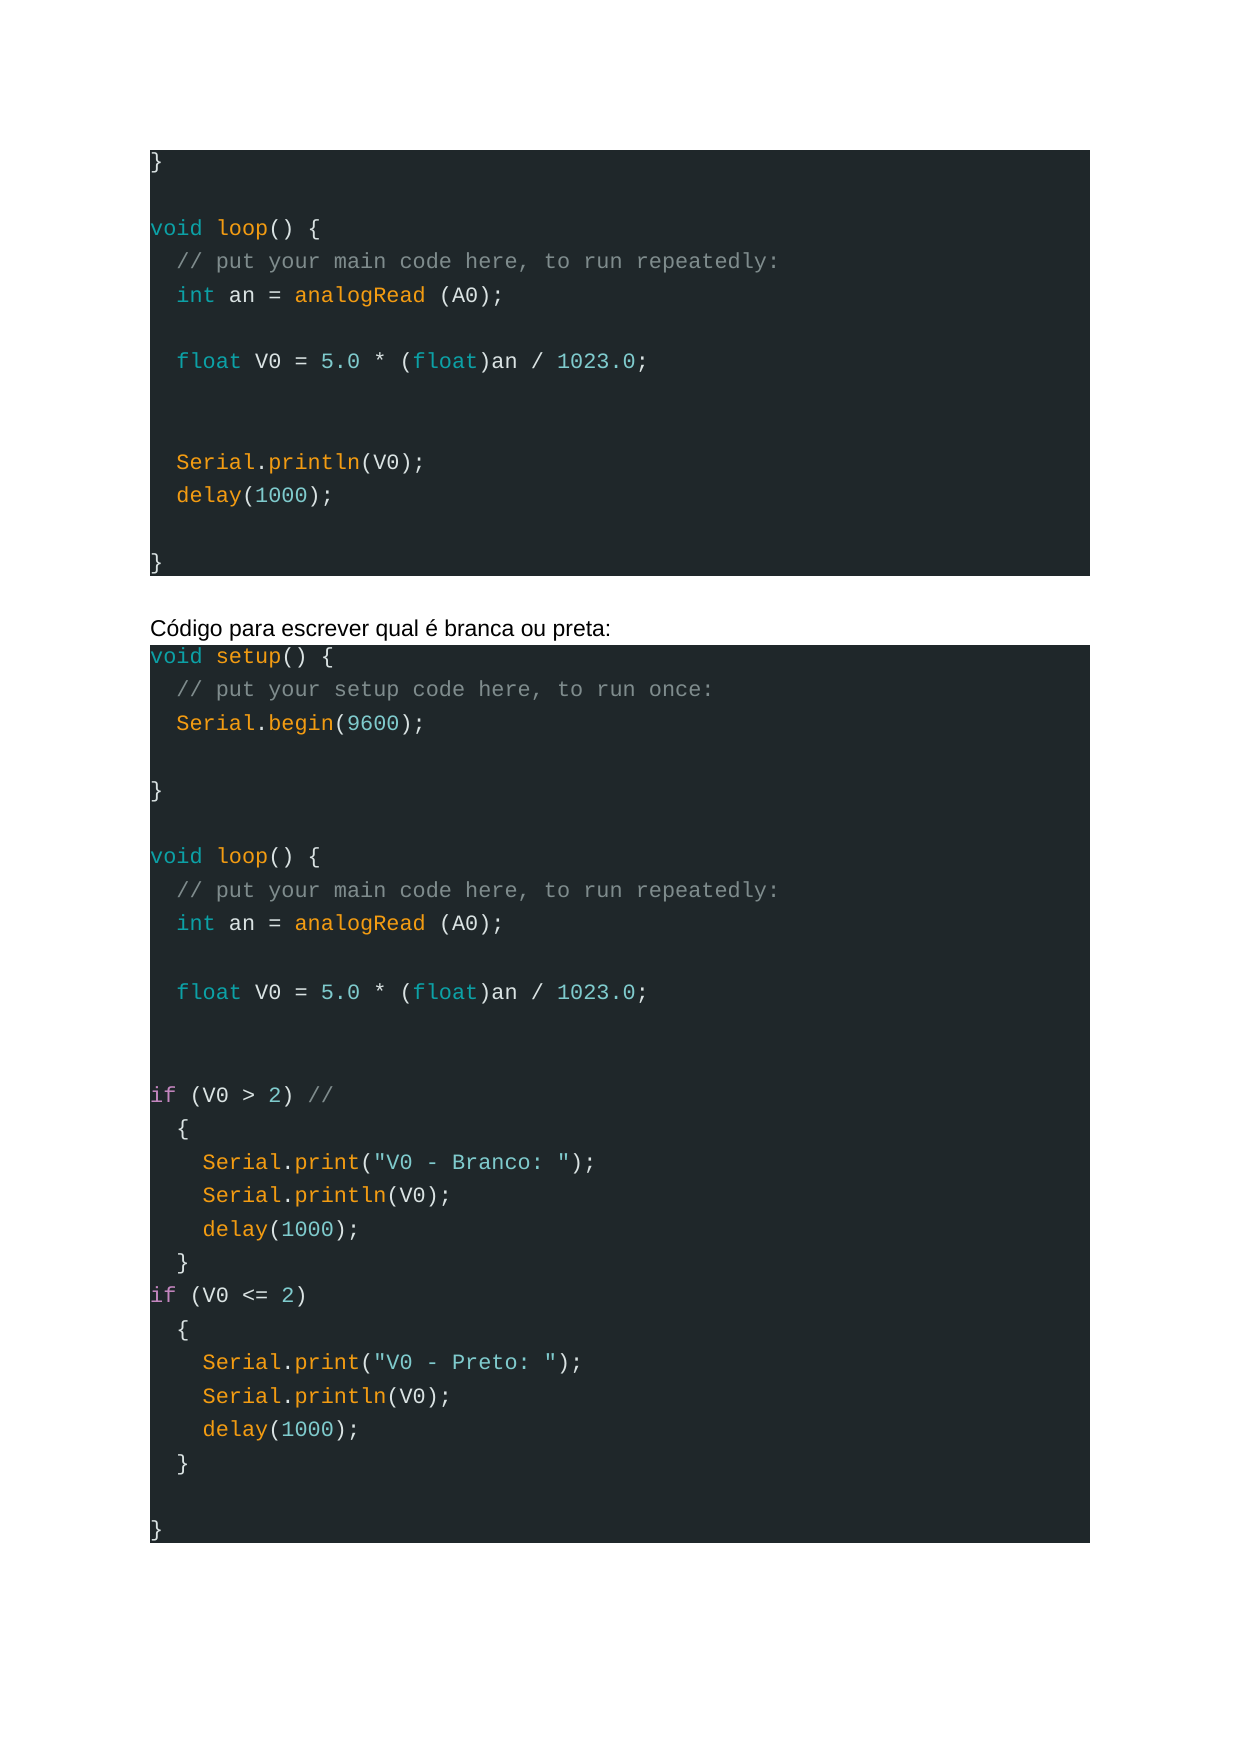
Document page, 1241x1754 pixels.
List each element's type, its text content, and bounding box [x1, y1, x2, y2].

text Serial.begin(9600); [150, 712, 1090, 737]
text float V0 = 5.0 * (float)an / 1023.0; [150, 351, 1090, 375]
text if (V0 > 2) // [150, 1084, 1090, 1109]
text { [150, 1318, 1090, 1343]
text int an = analogRead (A0); [150, 913, 1090, 937]
text Serial.println(V0); [150, 1385, 1090, 1410]
text delay(1000); [150, 1418, 1090, 1443]
text } [150, 1251, 1090, 1276]
text void loop() { [150, 217, 1090, 242]
text // put your main code here, to run repeatedly: [150, 879, 1090, 904]
text } [150, 1452, 1090, 1477]
text } [150, 779, 1090, 804]
text } [150, 150, 1090, 175]
text int an = analogRead (A0); [150, 284, 1090, 308]
text void loop() { [150, 846, 1090, 871]
text Serial.println(V0); [150, 1184, 1090, 1209]
text // put your main code here, to run repeatedly: [150, 250, 1090, 275]
text float V0 = 5.0 * (float)an / 1023.0; [150, 982, 1090, 1006]
text Código para escrever qual é branca ou preta: [150, 615, 1090, 641]
text void setup() { [150, 645, 1090, 670]
text if (V0 <= 2) [150, 1284, 1090, 1309]
text Serial.print("V0 - Branco: "); [150, 1151, 1090, 1176]
text } [150, 551, 1090, 576]
text Serial.print("V0 - Preto: "); [150, 1351, 1090, 1376]
text } [150, 1519, 1090, 1543]
text // put your setup code here, to run once: [150, 678, 1090, 703]
text { [150, 1117, 1090, 1142]
text delay(1000); [150, 1218, 1090, 1242]
text delay(1000); [150, 484, 1090, 509]
text Serial.println(V0); [150, 451, 1090, 476]
